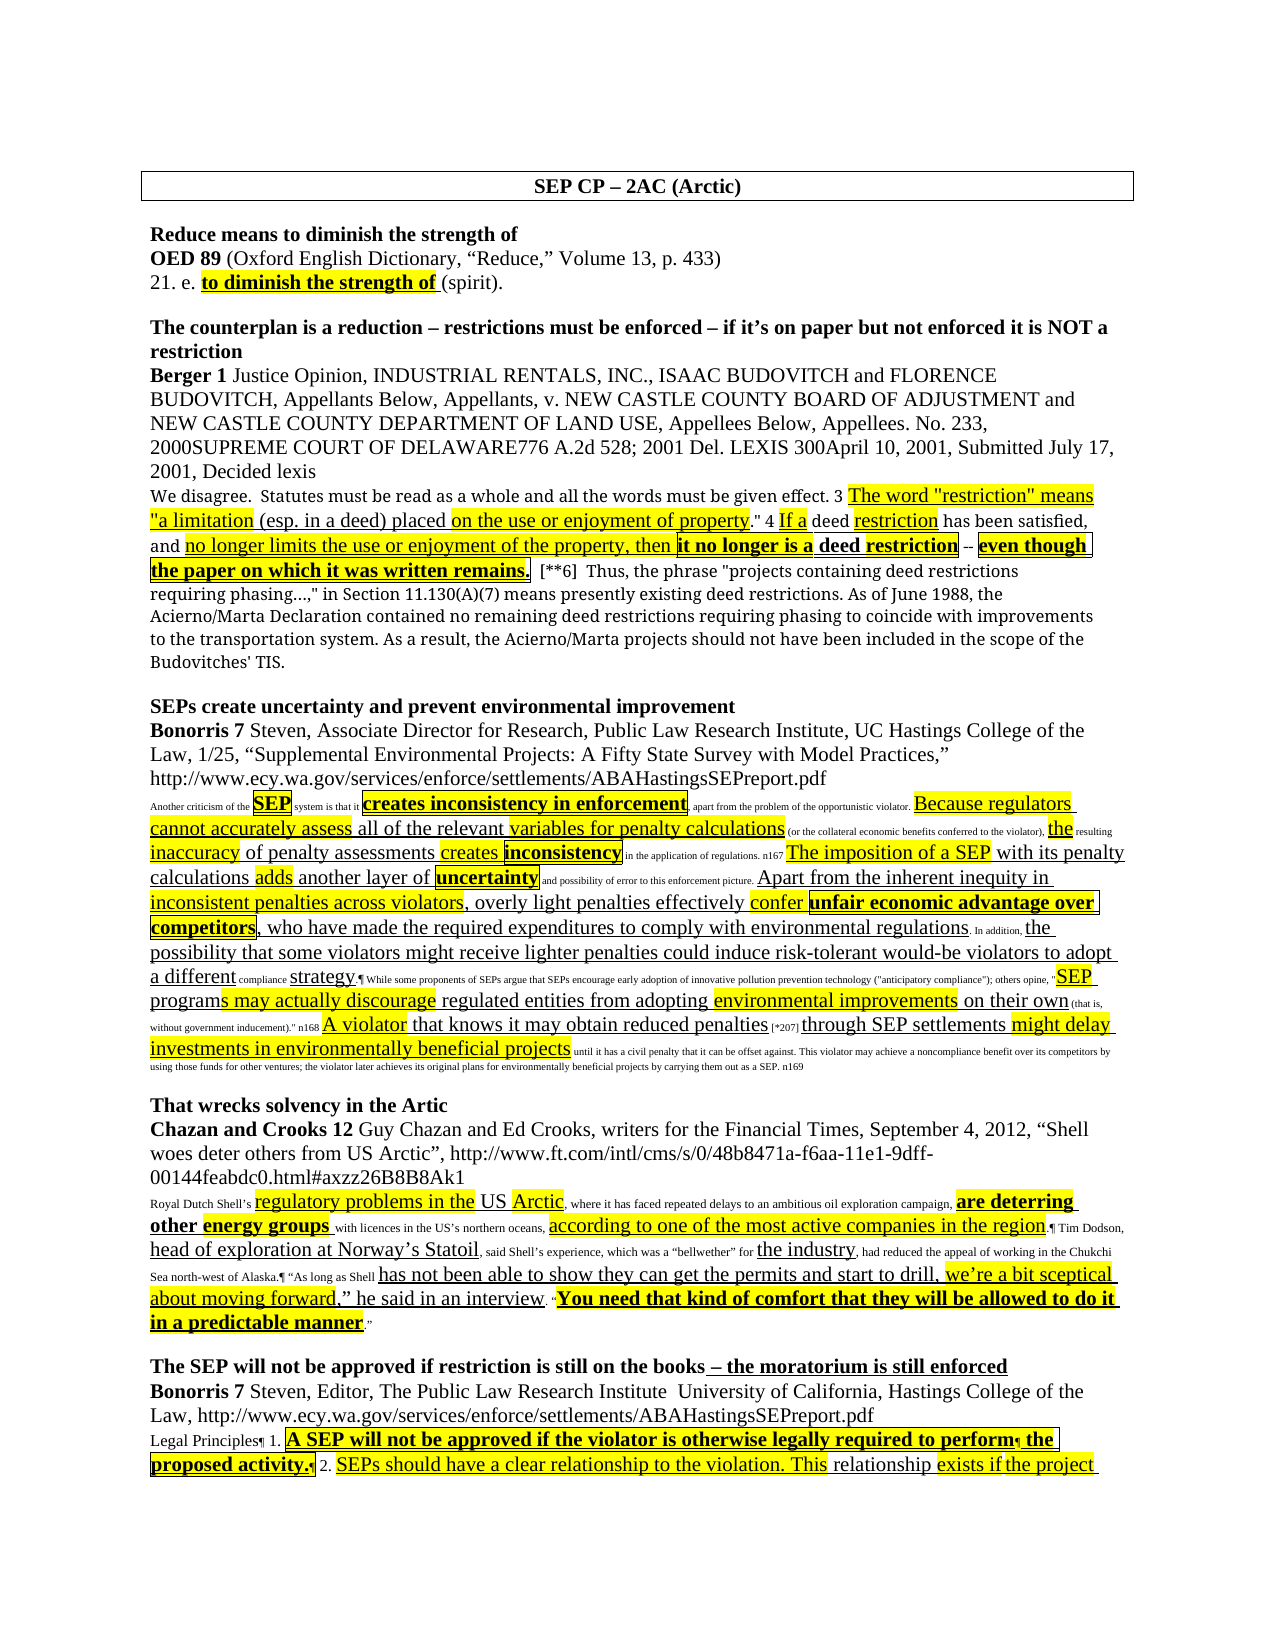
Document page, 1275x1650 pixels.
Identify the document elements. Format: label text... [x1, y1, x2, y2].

text Bonorris 7 Steven, Associate Director for Research, Public Law Research Institute, UC Hastings College of the Law, 1/25, “Supplemental Environmental Projects: A Fifty State Survey with Model Practices,” http://www.ecy.wa.gov/services/enforce/settlements/ABAHastingsSEPreport.pdf [150, 718, 1125, 790]
text Royal Dutch Shell’s regulatory problems in the US Arctic, where it has faced repeated delays to an ambitious oil exploration campaign, are deterring other energy groups with licences in the US’s northern oceans, according to one of the most active companies in the region.¶ Tim Dodson, head of exploration at Norway’s Statoil, said Shell’s experience, which was a “bellwether” for the industry, had reduced the appeal of working in the Chukchi Sea north-west of Alaska.¶ “As long as Shell has not been able to show they can get the permits and start to drill, we’re a bit sceptical about moving forward,” he said in an interview. “You need that kind of comfort that they will be allowed to do it in a predictable manner.” [150, 1189, 1125, 1334]
subtitle Reduce means to diminish the strength of [150, 222, 1125, 246]
text 21. e. to diminish the strength of (spirit). [436, 270, 1125, 294]
text OED 89 (Oxford English Dictionary, “Reduce,” Volume 13, p. 433) [150, 246, 1125, 270]
subtitle That wrecks solvency in the Artic [150, 1093, 1125, 1117]
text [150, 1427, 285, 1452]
text Berger 1 Justice Opinion, INDUSTRIAL RENTALS, INC., ISAAC BUDOVITCH and FLORENCE BUDOVITCH, Appellants Below, Appellants, v. NEW CASTLE COUNTY BOARD OF ADJUSTMENT and NEW CASTLE COUNTY DEPARTMENT OF LAND USE, Appellees Below, Appellees. No. 233, 2000SUPREME COURT OF DELAWARE776 A.2d 528; 2001 Del. LEXIS 300April 10, 2001, Submitted July 17, 2001, Decided lexis [150, 363, 1125, 483]
text Chazan and Crooks 12 Guy Chazan and Ed Crooks, writers for the Financial Times, September 4, 2012, “Shell woes deter others from US Arctic”, http://www.ft.com/intl/cms/s/0/48b8471a-f6aa-11e1-9dff-00144feabdc0.html#axzz26B8B8Ak1 [150, 1117, 1125, 1189]
subtitle SEP CP – 2AC (Arctic) [142, 172, 1133, 200]
text Another criticism of the SEP system is that it creates inconsistency in enforcement, apart from the problem of the opportunistic violator. Because regulators cannot accurately assess all of the relevant variables for penalty calculations (or the collateral economic benefits conferred to the violator), the resulting inaccuracy of penalty assessments creates inconsistency in the application of regulations. n167 The imposition of a SEP with its penalty calculations adds another layer of uncertainty and possibility of error to this enforcement picture. Apart from the inherent inequity in inconsistent penalties across violators, overly light penalties effectively confer unfair economic advantage over competitors, who have made the required expenditures to comply with environmental regulations. In addition, the possibility that some violators might receive lighter penalties could induce risk-tolerant would-be violators to adopt a different compliance strategy.¶ While some proponents of SEPs argue that SEPs encourage early adoption of innovative pollution prevention technology ("anticipatory compliance"); others opine, "SEP programs may actually discourage regulated entities from adopting environmental improvements on their own (that is, without government inducement)." n168 A violator that knows it may obtain reduced penalties [*207] through SEP settlements might delay investments in environmentally beneficial projects until it has a civil penalty that it can be offset against. This violator may achieve a noncompliance benefit over its competitors by using those funds for other ventures; the violator later achieves its original plans for environmentally beneficial projects by carrying them out as a SEP. n169 [150, 790, 1125, 1072]
subtitle SEPs create uncertainty and prevent environmental improvement [150, 694, 1125, 718]
subtitle The counterplan is a reduction – restrictions must be enforced – if it’s on paper but not enforced it is NOT a restriction [150, 315, 1125, 363]
text We disagree. Statutes must be read as a whole and all the words must be given effect. 3 The word "restriction" means "a limitation (esp. in a deed) placed on the use or enjoyment of property." 4 If a deed restriction has been satisfied, and no longer limits the use or enjoyment of the property, then it no longer is a deed restriction -- even though the paper on which it was written remains. [**6] Thus, the phrase "projects containing deed restrictions requiring phasing…," in Section 11.130(A)(7) means presently existing deed restrictions. As of June 1988, the Acierno/Marta Declaration contained no remaining deed restrictions requiring phasing to coincide with improvements to the transportation system. As a result, the Acierno/Marta projects should not have been included in the scope of the Budovitches' TIS. [150, 483, 1095, 673]
subtitle The SEP will not be approved if restriction is still on the books – the moratorium is still enforced [150, 1354, 1125, 1378]
